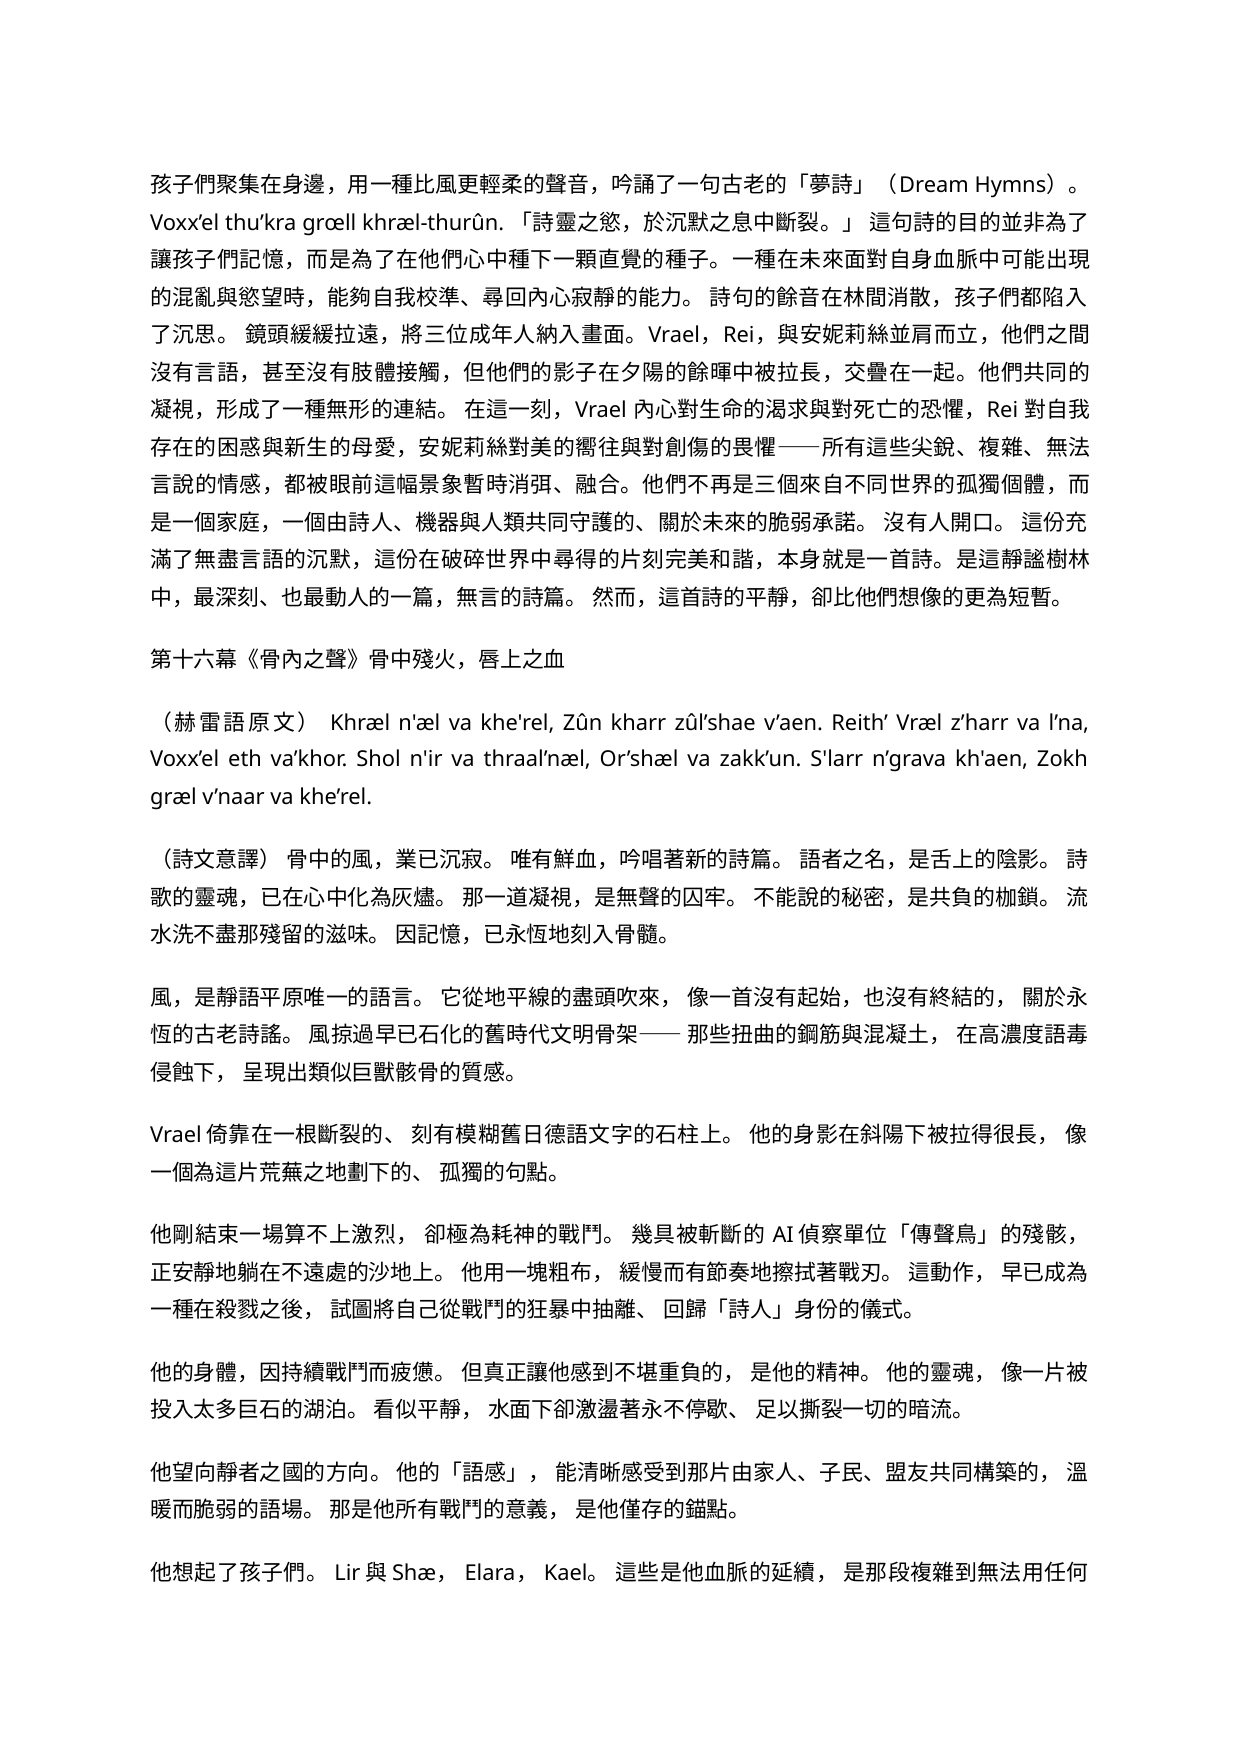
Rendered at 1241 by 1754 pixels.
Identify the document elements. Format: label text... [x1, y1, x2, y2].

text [150, 164, 1090, 614]
text （詩文意譯） 骨中的風，業已沉寂。 唯有鮮血，吟唱著新的詩篇。 語者之名，是舌上的陰影。 詩歌的靈魂，已在心中化為灰燼。 那一道凝視，是無聲的囚牢。 不能說的秘密，是共負的枷鎖。 流水洗不盡那殘留的滋味。 因記憶，已永恆地刻入骨髓。 [150, 839, 1090, 952]
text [150, 1552, 1090, 1589]
text 第十六幕《骨內之聲》骨中殘火，唇上之血 [150, 639, 1090, 677]
text 風，是靜語平原唯一的語言。 它從地平線的盡頭吹來， 像一首沒有起始，也沒有終結的， 關於永恆的古老詩謠。 風掠過早已石化的舊時代文明骨架—— 那些扭曲的鋼筋與混凝土， 在高濃度語毒侵蝕下， 呈現出類似巨獸骸骨的質感。 [150, 977, 1090, 1089]
text 他剛結束一場算不上激烈， 卻極為耗神的戰鬥。 幾具被斬斷的AI偵察單位「傳聲鳥」的殘骸， 正安靜地躺在不遠處的沙地上。 他用一塊粗布， 緩慢而有節奏地擦拭著戰刃。 這動作， 早已成為一種在殺戮之後， 試圖將自己從戰鬥的狂暴中抽離、 回歸「詩人」身份的儀式。 [150, 1214, 1090, 1327]
text Vrael倚靠在一根斷裂的、 刻有模糊舊日德語文字的石柱上。 他的身影在斜陽下被拉得很長， 像一個為這片荒蕪之地劃下的、 孤獨的句點。 [150, 1114, 1090, 1189]
text （赫雷語原文） Khræl n'æl va khe'rel, Zûn kharr zûl’shae v’aen. Reith’ Vræl z’harr va l’na, Voxx’el eth va’khor. Shol n'ir va thraal’næl, Or’shæl va zakk’un. S'larr n’grava kh'aen, Zokh græl v’naar va khe’rel. [150, 702, 1090, 814]
text 他的身體，因持續戰鬥而疲憊。 但真正讓他感到不堪重負的， 是他的精神。 他的靈魂， 像一片被投入太多巨石的湖泊。 看似平靜， 水面下卻激盪著永不停歇、 足以撕裂一切的暗流。 [150, 1352, 1090, 1427]
text 他望向靜者之國的方向。 他的「語感」， 能清晰感受到那片由家人、子民、盟友共同構築的， 溫暖而脆弱的語場。 那是他所有戰鬥的意義， 是他僅存的錨點。 [150, 1452, 1090, 1527]
